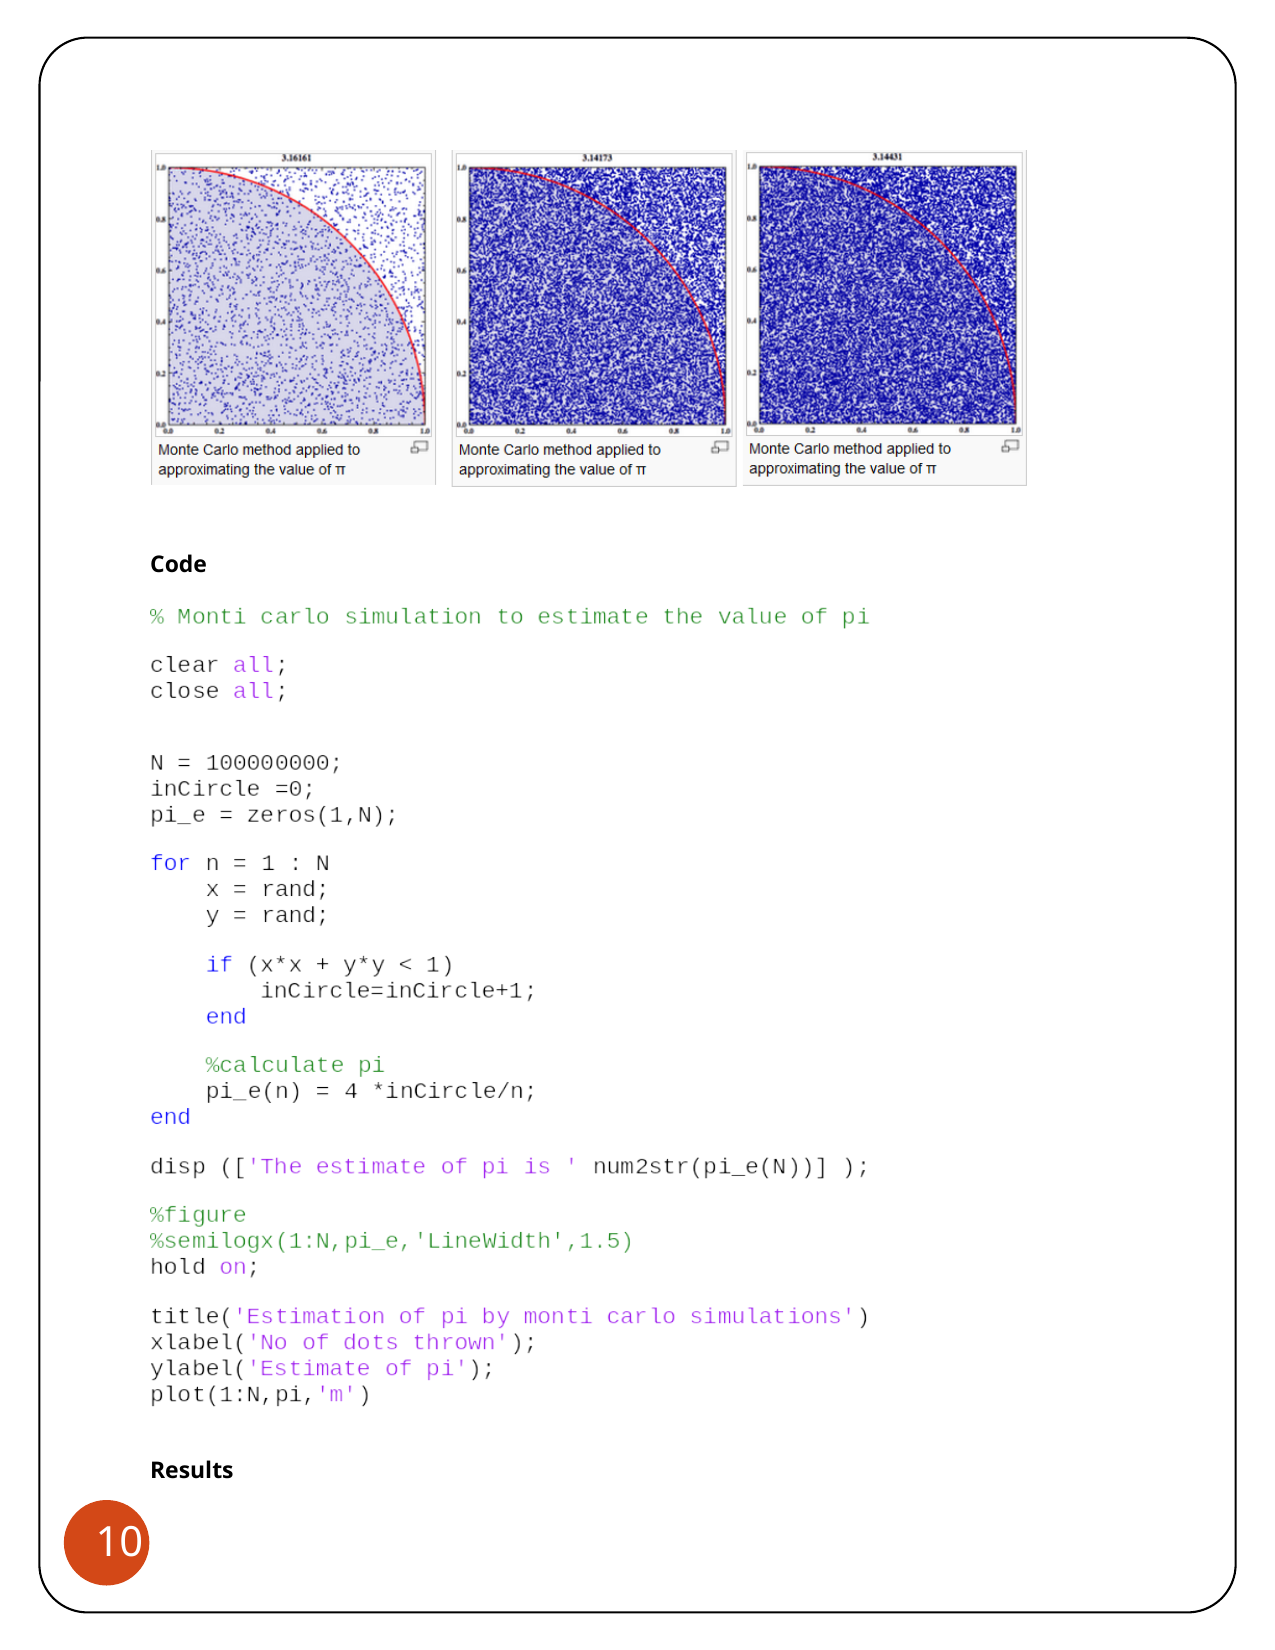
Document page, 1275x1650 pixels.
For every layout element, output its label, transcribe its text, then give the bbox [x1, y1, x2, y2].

text Code [150, 512, 1125, 579]
picture [150, 150, 1028, 487]
text Results [150, 1454, 1125, 1486]
